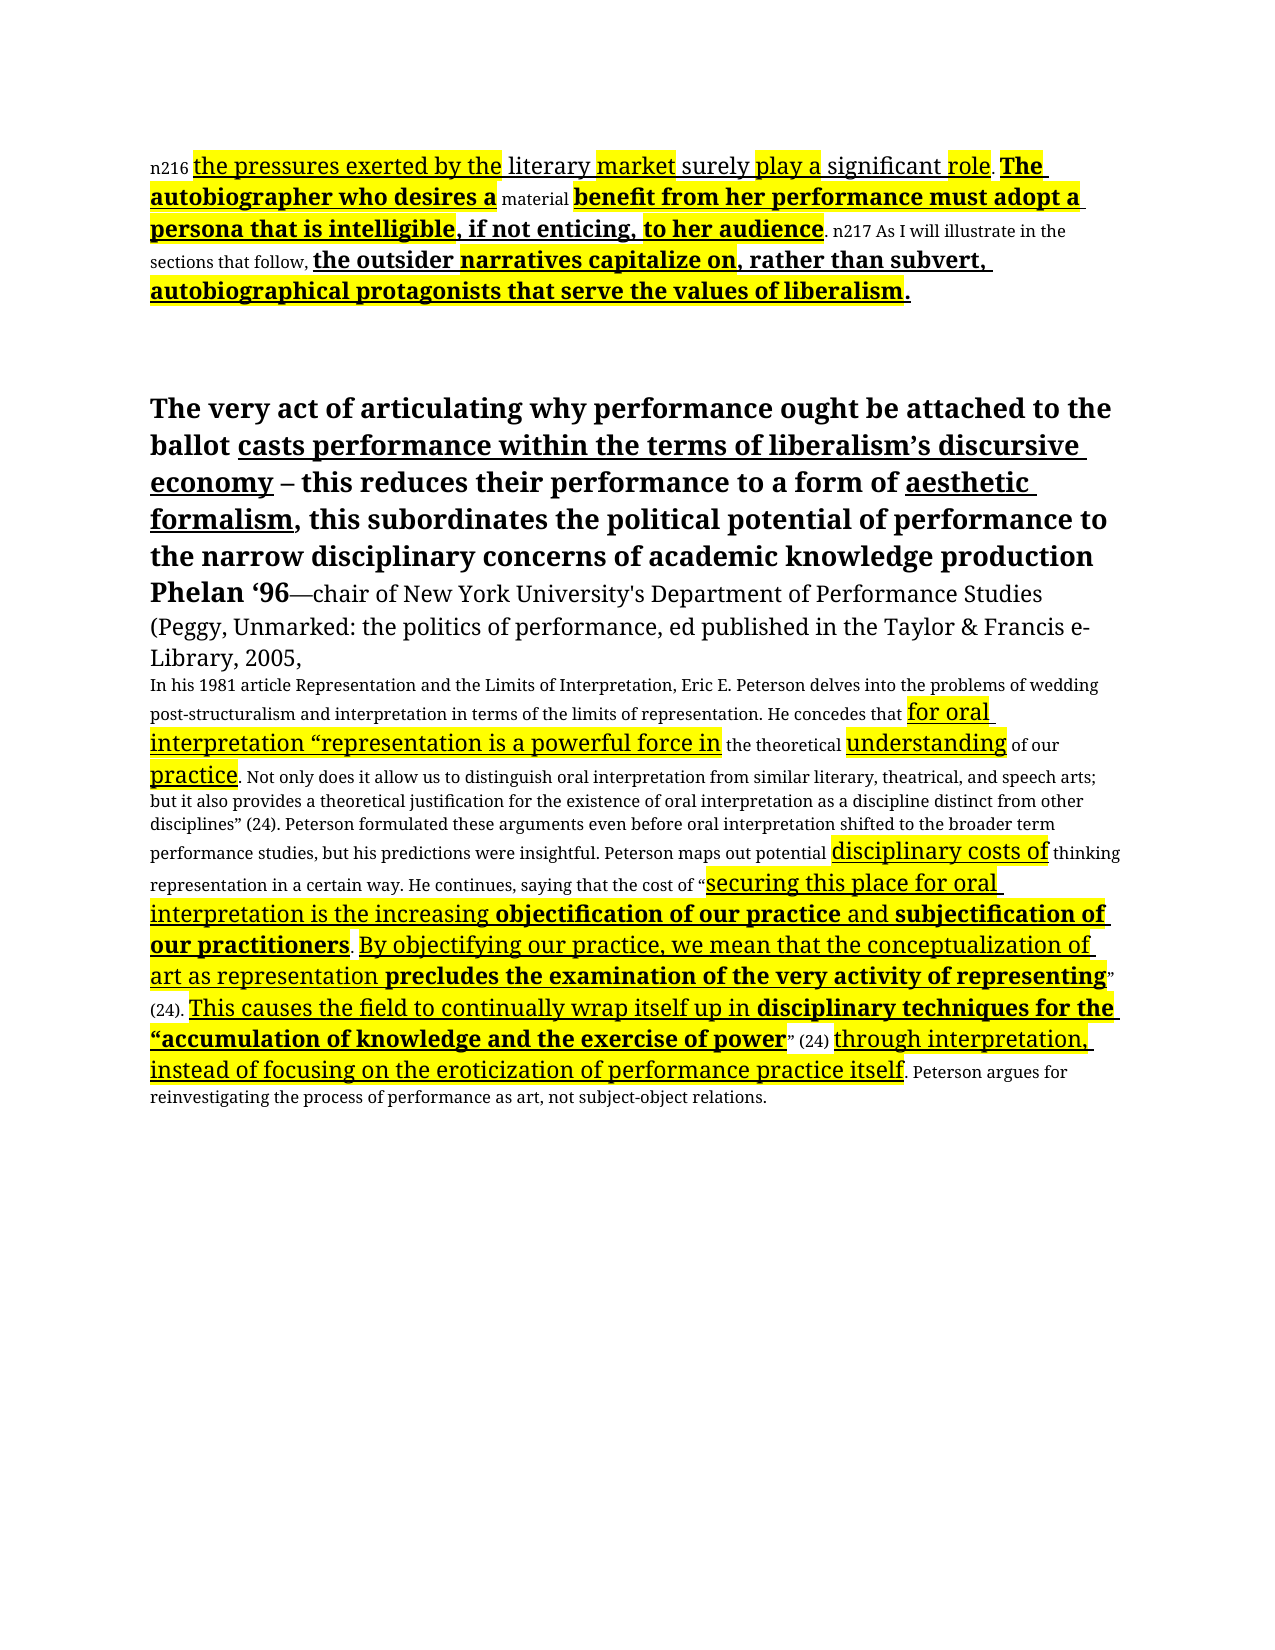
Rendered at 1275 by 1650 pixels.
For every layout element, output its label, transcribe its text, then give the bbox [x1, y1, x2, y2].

text In his 1981 article Representation and the Limits of Interpretation, Eric E. Peterson delves into the problems of wedding post-structuralism and interpretation in terms of the limits of representation. He concedes that for oral interpretation “representation is a powerful force in the theoretical understanding of our practice. Not only does it allow us to distinguish oral interpretation from similar literary, theatrical, and speech arts; but it also provides a theoretical justification for the existence of oral interpretation as a discipline distinct from other disciplines” (24). Peterson formulated these arguments even before oral interpretation shifted to the broader term performance studies, but his predictions were insightful. Peterson maps out potential disciplinary costs of thinking representation in a certain way. He continues, saying that the cost of “securing this place for oral interpretation is the increasing objectification of our practice and subjectification of our practitioners. By objectifying our practice, we mean that the conceptualization of art as representation precludes the examination of the very activity of representing” (24). This causes the field to continually wrap itself up in disciplinary techniques for the “accumulation of knowledge and the exercise of power” (24) through interpretation, instead of focusing on the eroticization of performance practice itself. Peterson argues for reinvestigating the process of performance as art, not subject-object relations. [150, 673, 1125, 1108]
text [150, 150, 1125, 306]
text Phelan ‘96—chair of New York University's Department of Performance Studies (Peggy, Unmarked: the politics of performance, ed published in the Taylor & Francis e-Library, 2005, [150, 574, 1125, 673]
subtitle The very act of articulating why performance ought be attached to the ballot casts performance within the terms of liberalism’s discursive economy – this reduces their performance to a form of aesthetic formalism, this subordinates the political potential of performance to the narrow disciplinary concerns of academic knowledge production [150, 389, 1125, 574]
